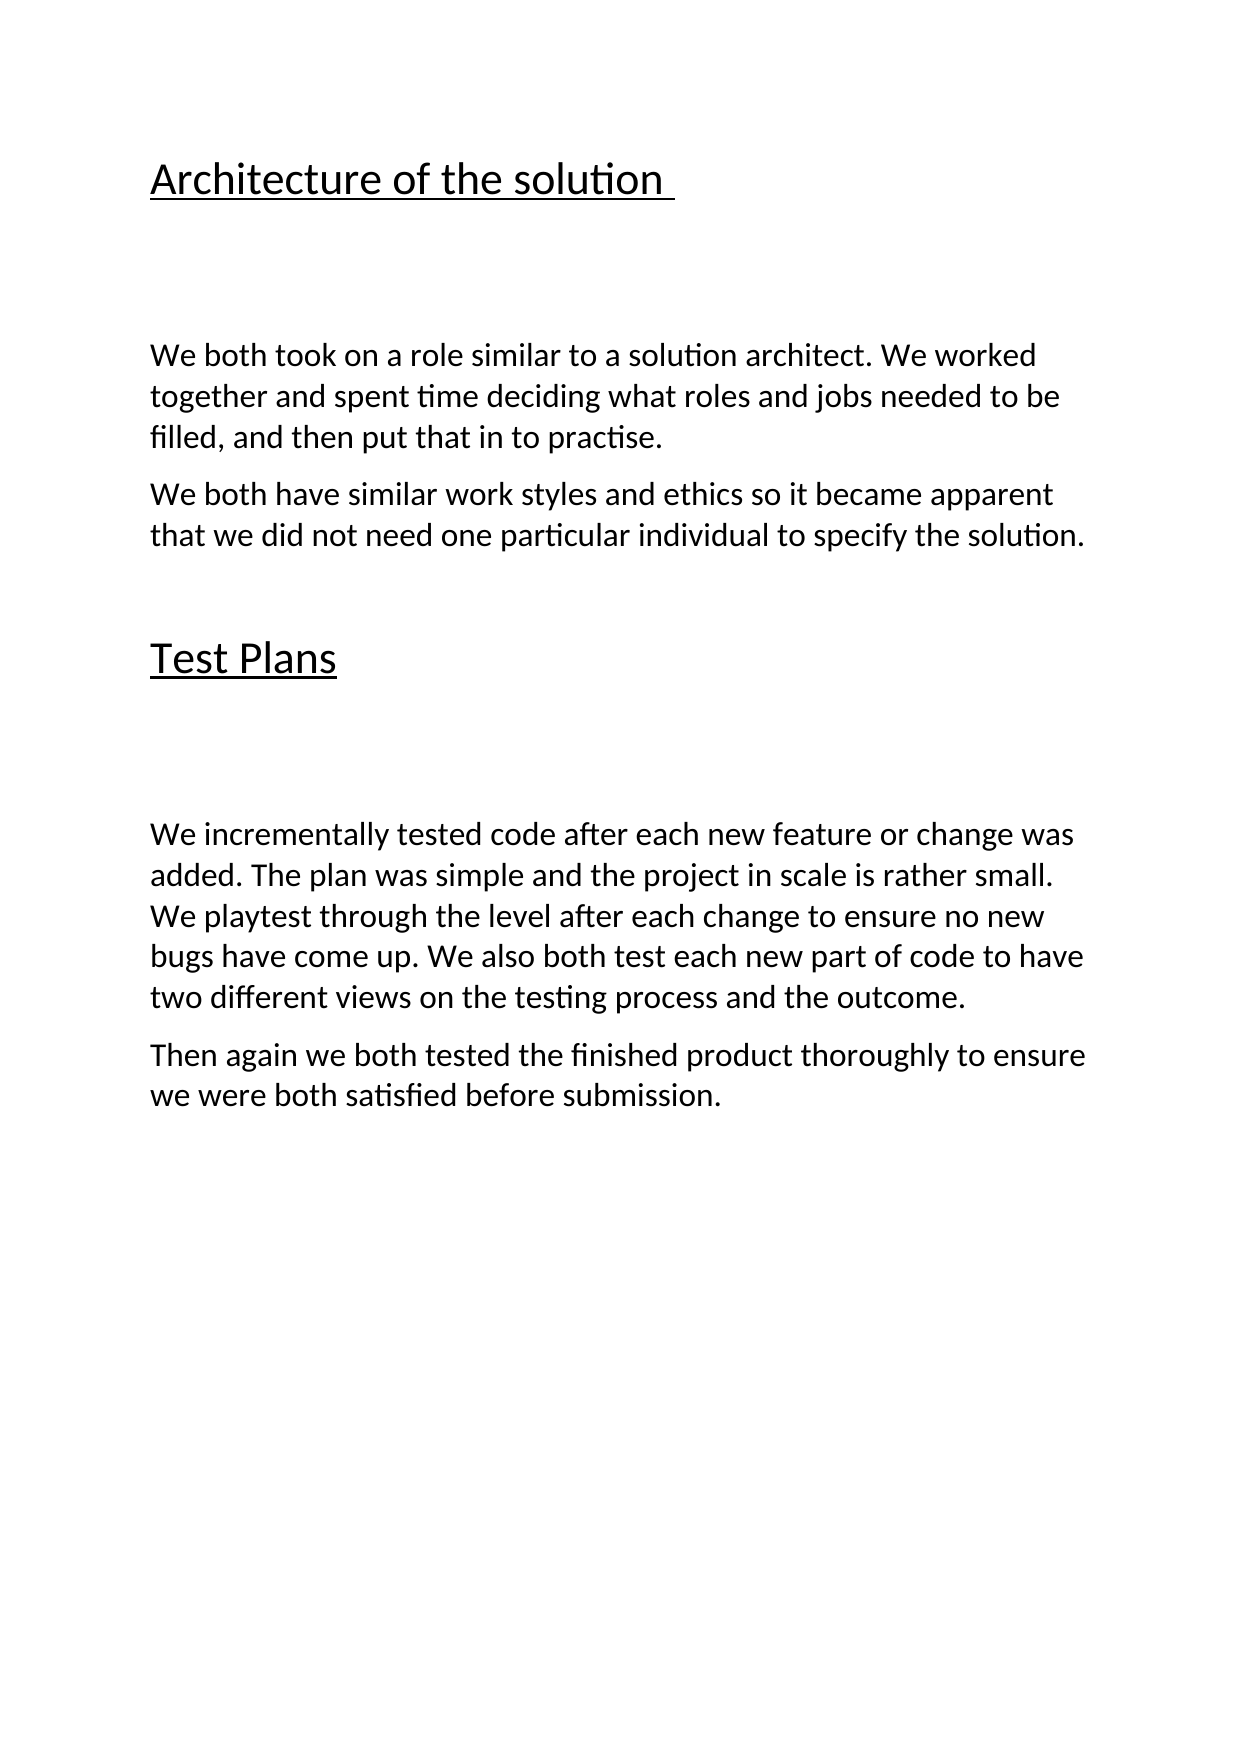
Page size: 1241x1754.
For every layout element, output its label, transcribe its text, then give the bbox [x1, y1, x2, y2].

text We both have similar work styles and ethics so it became apparent that we did not need one particular individual to specify the solution. [150, 473, 1090, 555]
text Then again we both tested the finished product thoroughly to ensure we were both satisfied before submission. [150, 1034, 1090, 1115]
text Test Plans [150, 629, 1090, 685]
text We incrementally tested code after each new feature or change was added. The plan was simple and the project in scale is rather small. We playtest through the level after each change to ensure no new bugs have come up. We also both test each new part of code to have two different views on the testing process and the outcome. [150, 813, 1090, 1017]
text We both took on a role similar to a solution architect. We worked together and spent time deciding what roles and jobs needed to be filled, and then put that in to practise. [150, 334, 1090, 457]
text Architecture of the solution [150, 150, 1090, 206]
